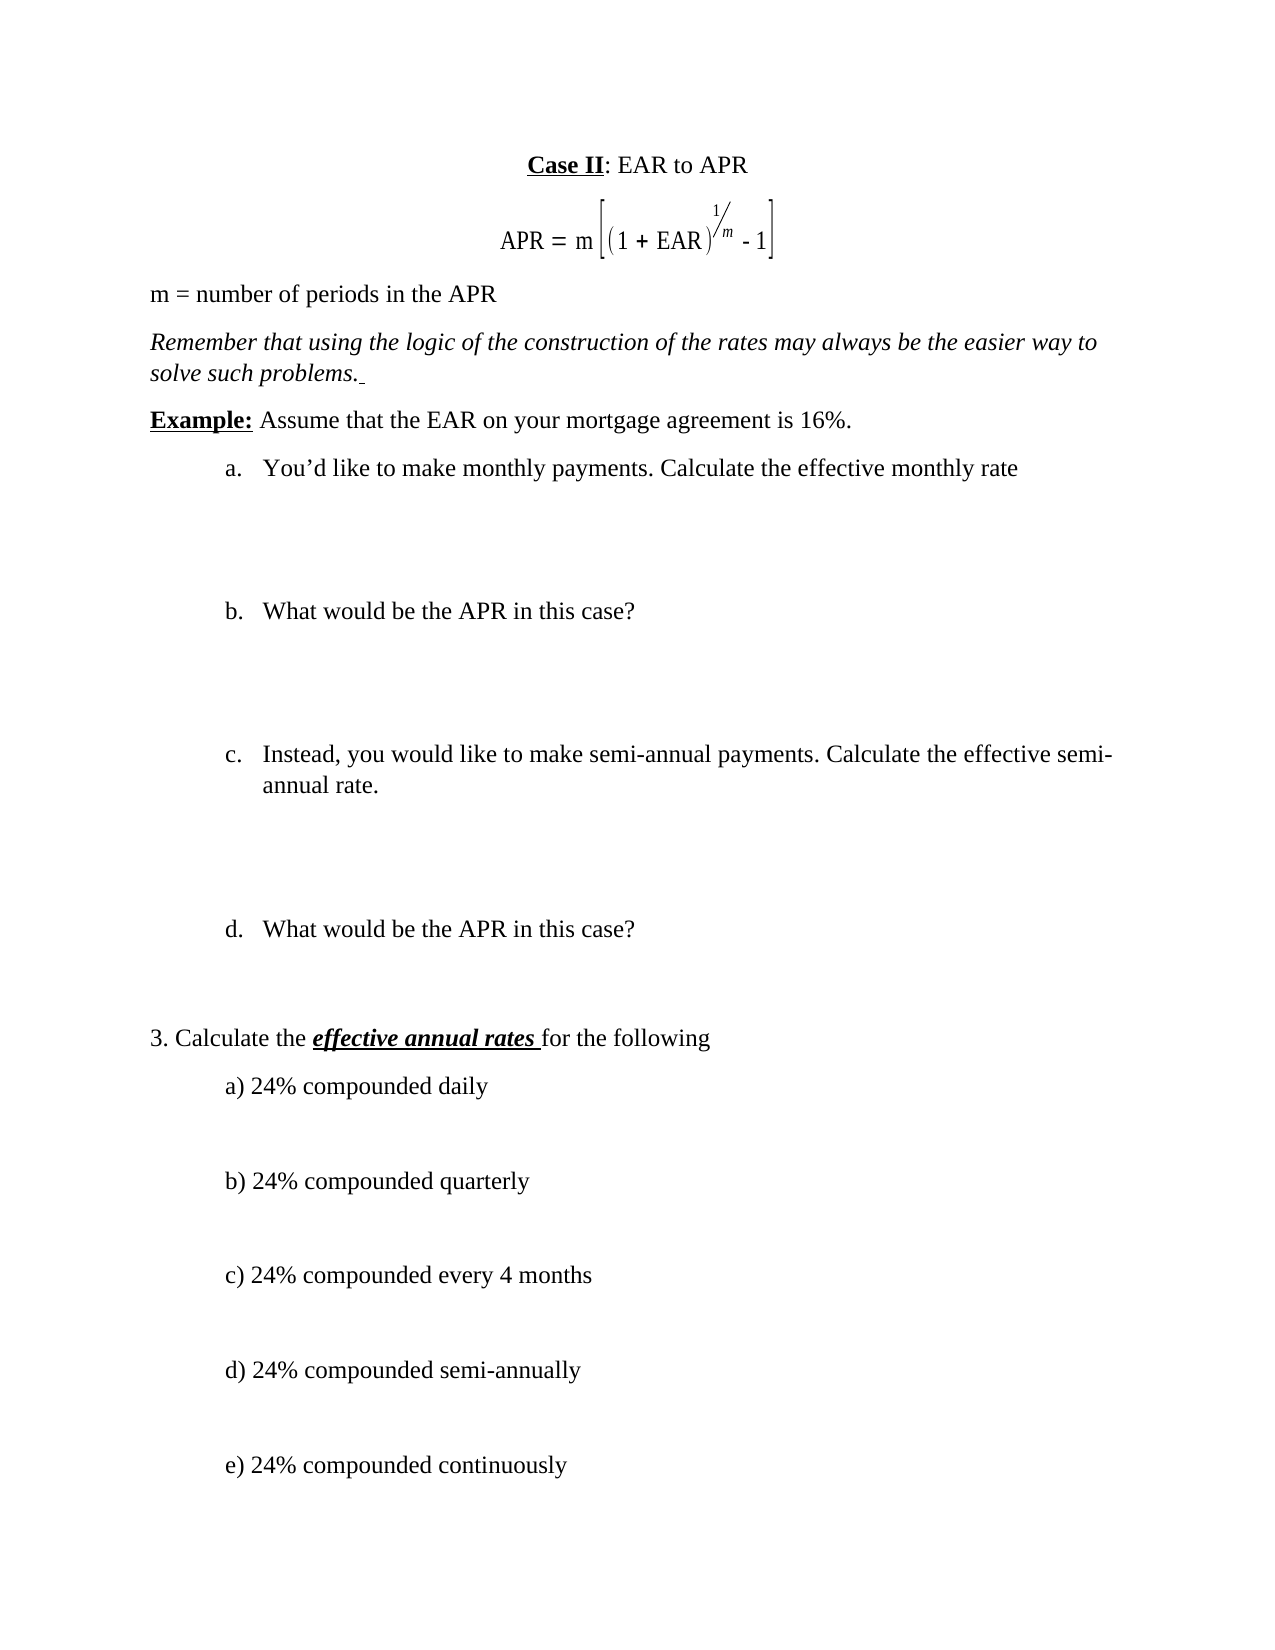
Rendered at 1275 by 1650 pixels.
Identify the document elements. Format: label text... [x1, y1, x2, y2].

list You’d like to make monthly payments. Calculate the effective monthly rate [225, 453, 1125, 482]
text e) 24% compounded continuously [150, 1450, 1125, 1479]
text c) 24% compounded every 4 months [150, 1261, 1125, 1289]
list What would be the APR in this case? [225, 596, 1125, 625]
text a) 24% compounded daily [150, 1071, 1125, 1100]
text Remember that using the logic of the construction of the rates may always be the easier way to solve such problems. [150, 327, 1125, 387]
text b) 24% compounded quarterly [150, 1166, 1125, 1195]
text Case II: EAR to APR [150, 150, 1125, 179]
list What would be the APR in this case? [225, 914, 1125, 942]
text Example: Assume that the EAR on your mortgage agreement is 16%. [150, 406, 1125, 434]
text d) 24% compounded semi-annually [150, 1355, 1125, 1384]
text 3. Calculate the effective annual rates for the following [150, 1023, 1125, 1052]
text m = number of periods in the APR [150, 279, 1125, 308]
list Instead, you would like to make semi-annual payments. Calculate the effective semi-annual rate. [225, 739, 1125, 799]
